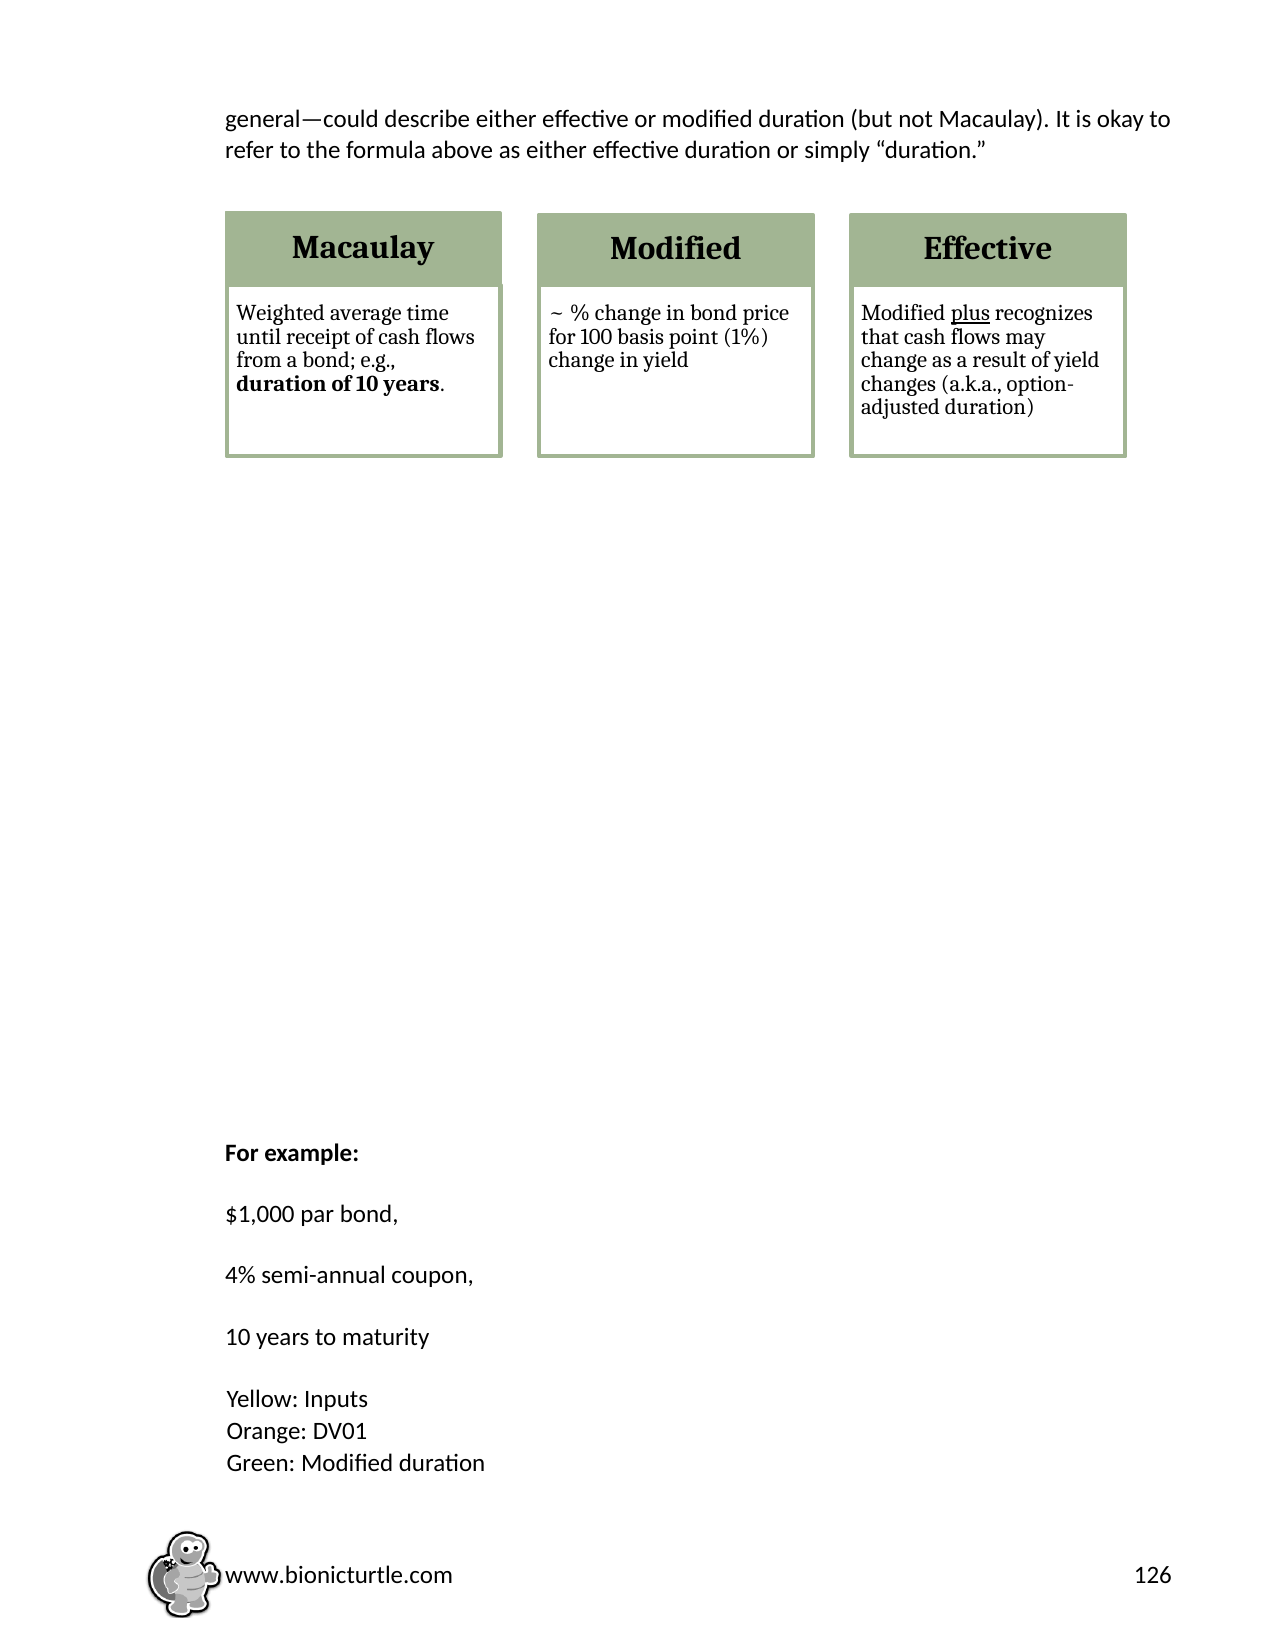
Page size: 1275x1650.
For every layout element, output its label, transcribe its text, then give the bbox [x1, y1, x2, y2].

text 10 years to maturity [225, 1321, 1172, 1382]
text 4% semi-annual coupon, [225, 1259, 1172, 1290]
text For example [225, 1137, 1172, 1168]
text $1,000 par bond, [225, 1198, 1172, 1229]
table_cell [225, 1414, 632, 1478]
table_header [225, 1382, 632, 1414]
